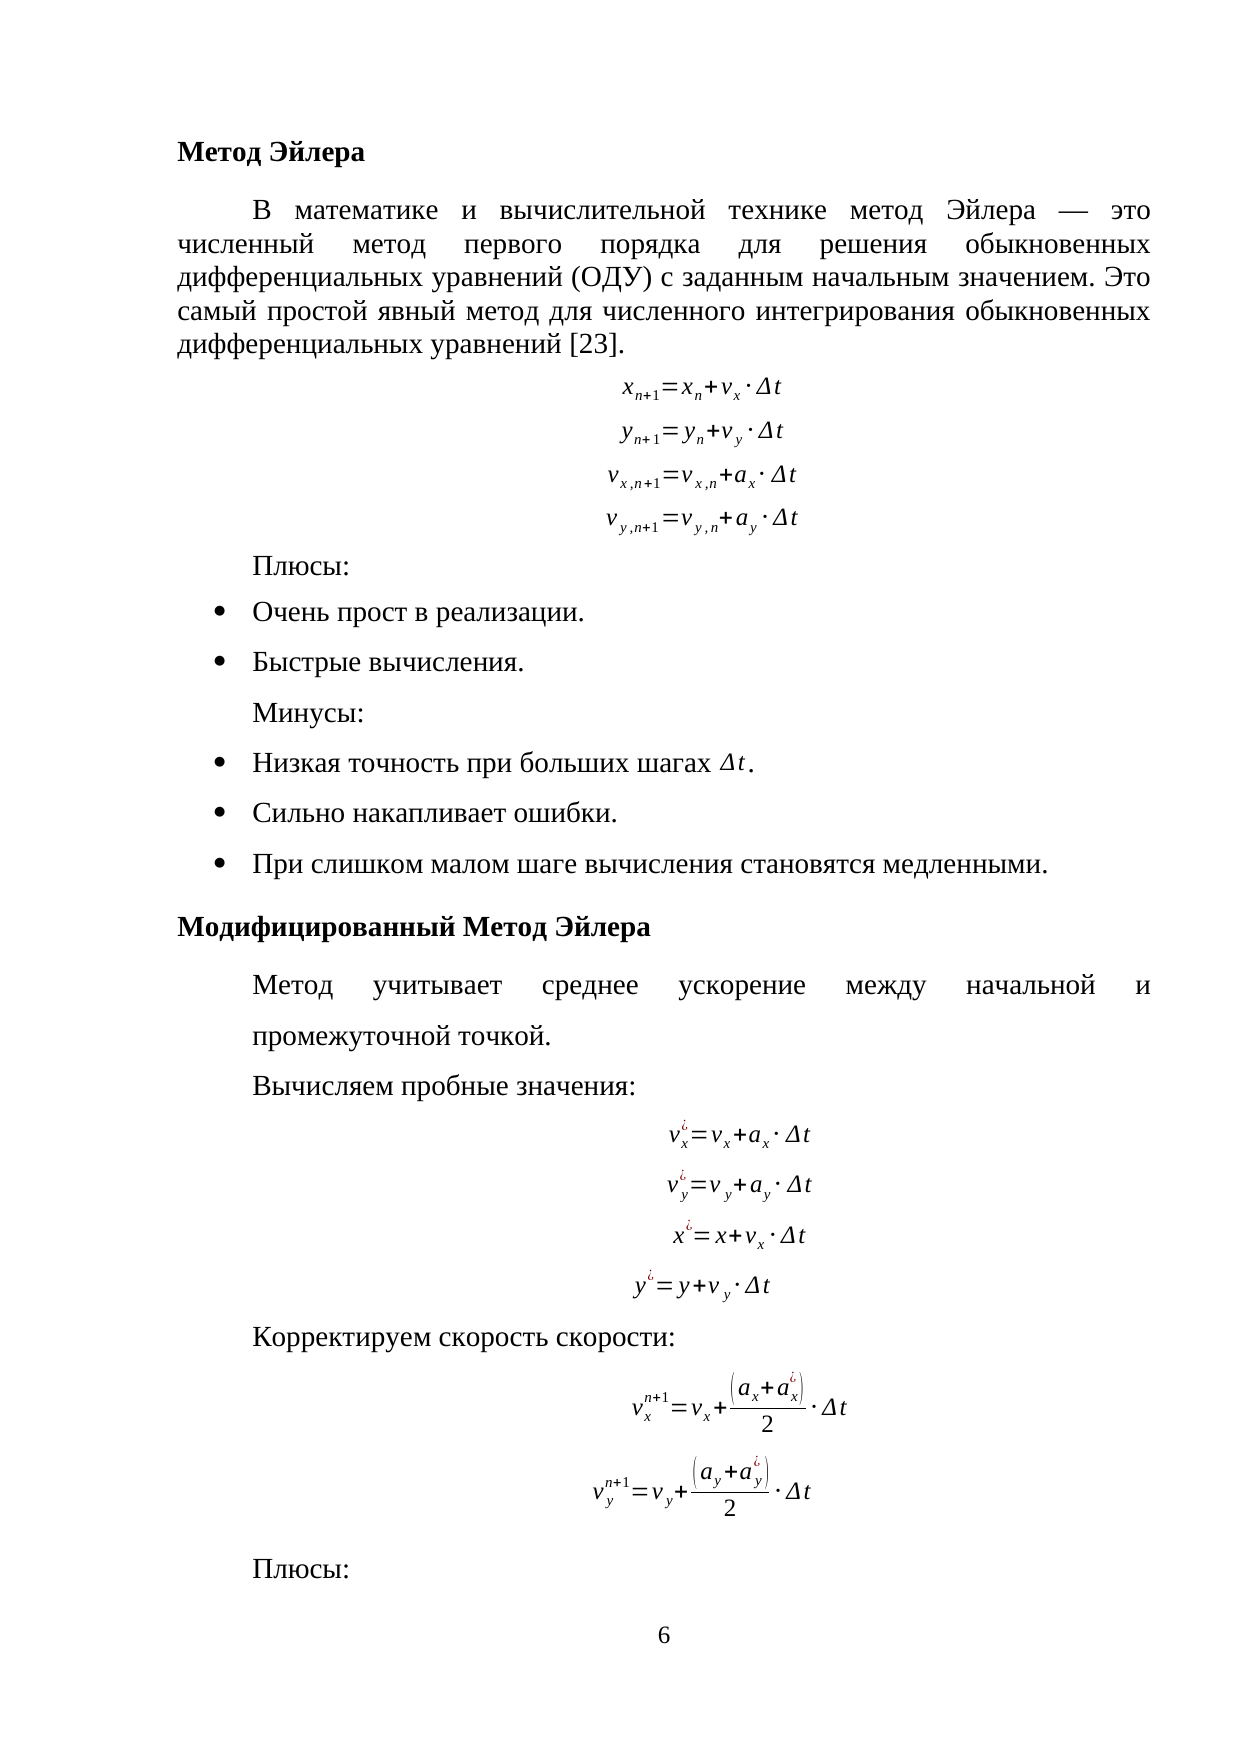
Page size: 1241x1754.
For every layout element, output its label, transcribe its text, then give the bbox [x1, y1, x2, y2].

subtitle Метод Эйлера [177, 134, 1152, 167]
list Очень прост в реализации. [214, 594, 1152, 628]
text Плюсы: [177, 548, 1152, 581]
list Сильно накапливает ошибки. [214, 796, 1152, 829]
list Корректируем скорость скорости: [252, 1319, 1152, 1353]
list Метод учитывает среднее ускорение между начальной и промежуточной точкой. [252, 967, 1152, 1051]
subtitle Модифицированный Метод Эйлера [177, 909, 1152, 942]
list Низкая точность при больших шагах . [214, 745, 1152, 779]
text В математике и вычислительной технике метод Эйлера — это численный метод первого порядка для решения обыкновенных дифференциальных уравнений (ОДУ) с заданным начальным значением. Это самый простой явный метод для численного интегрирования обыкновенных дифференциальных уравнений [23]. [177, 192, 1152, 360]
list При слишком малом шаге вычисления становятся медленными. [214, 846, 1152, 879]
list Вычисляем пробные значения: [252, 1068, 1152, 1102]
list Быстрые вычисления. [214, 644, 1152, 678]
list Минусы: [252, 695, 1152, 728]
text Плюсы: [177, 1551, 1152, 1584]
